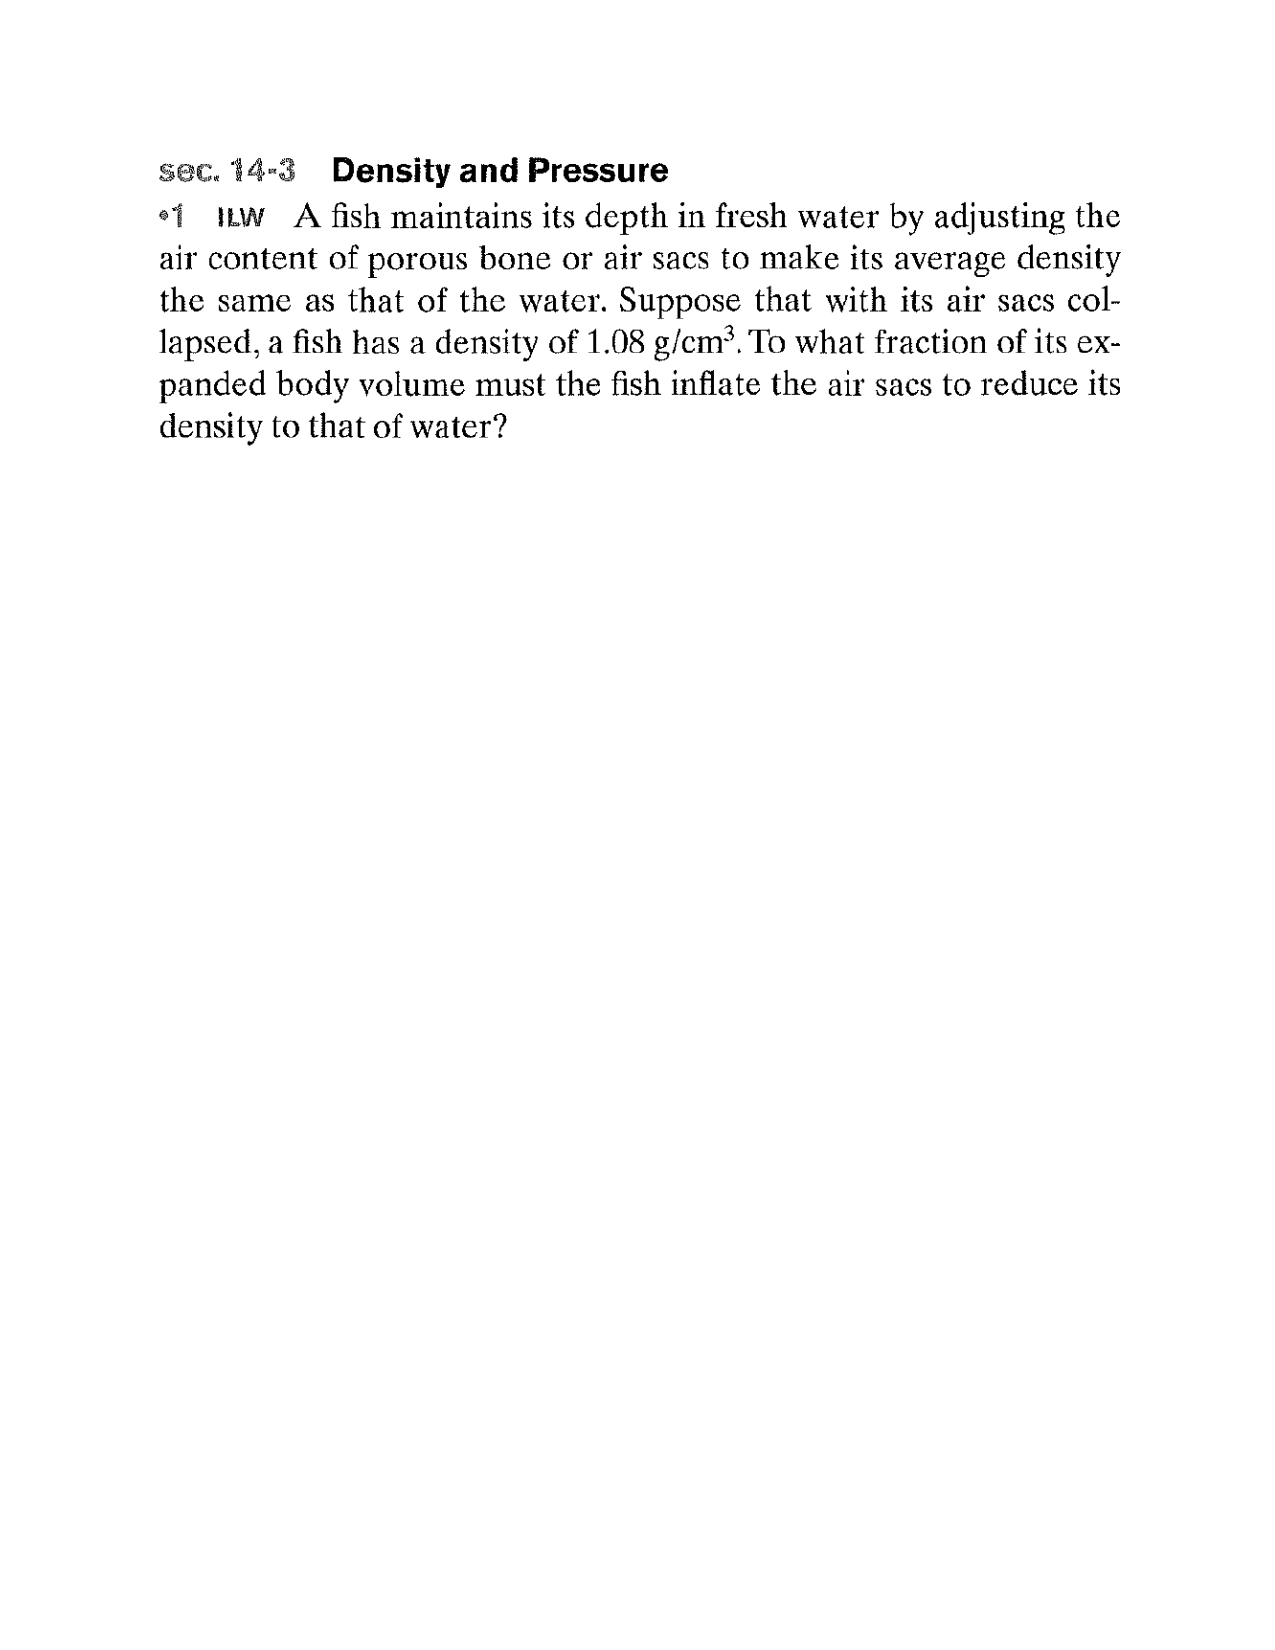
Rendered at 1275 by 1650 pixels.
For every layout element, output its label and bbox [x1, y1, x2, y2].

picture [150, 150, 1125, 454]
